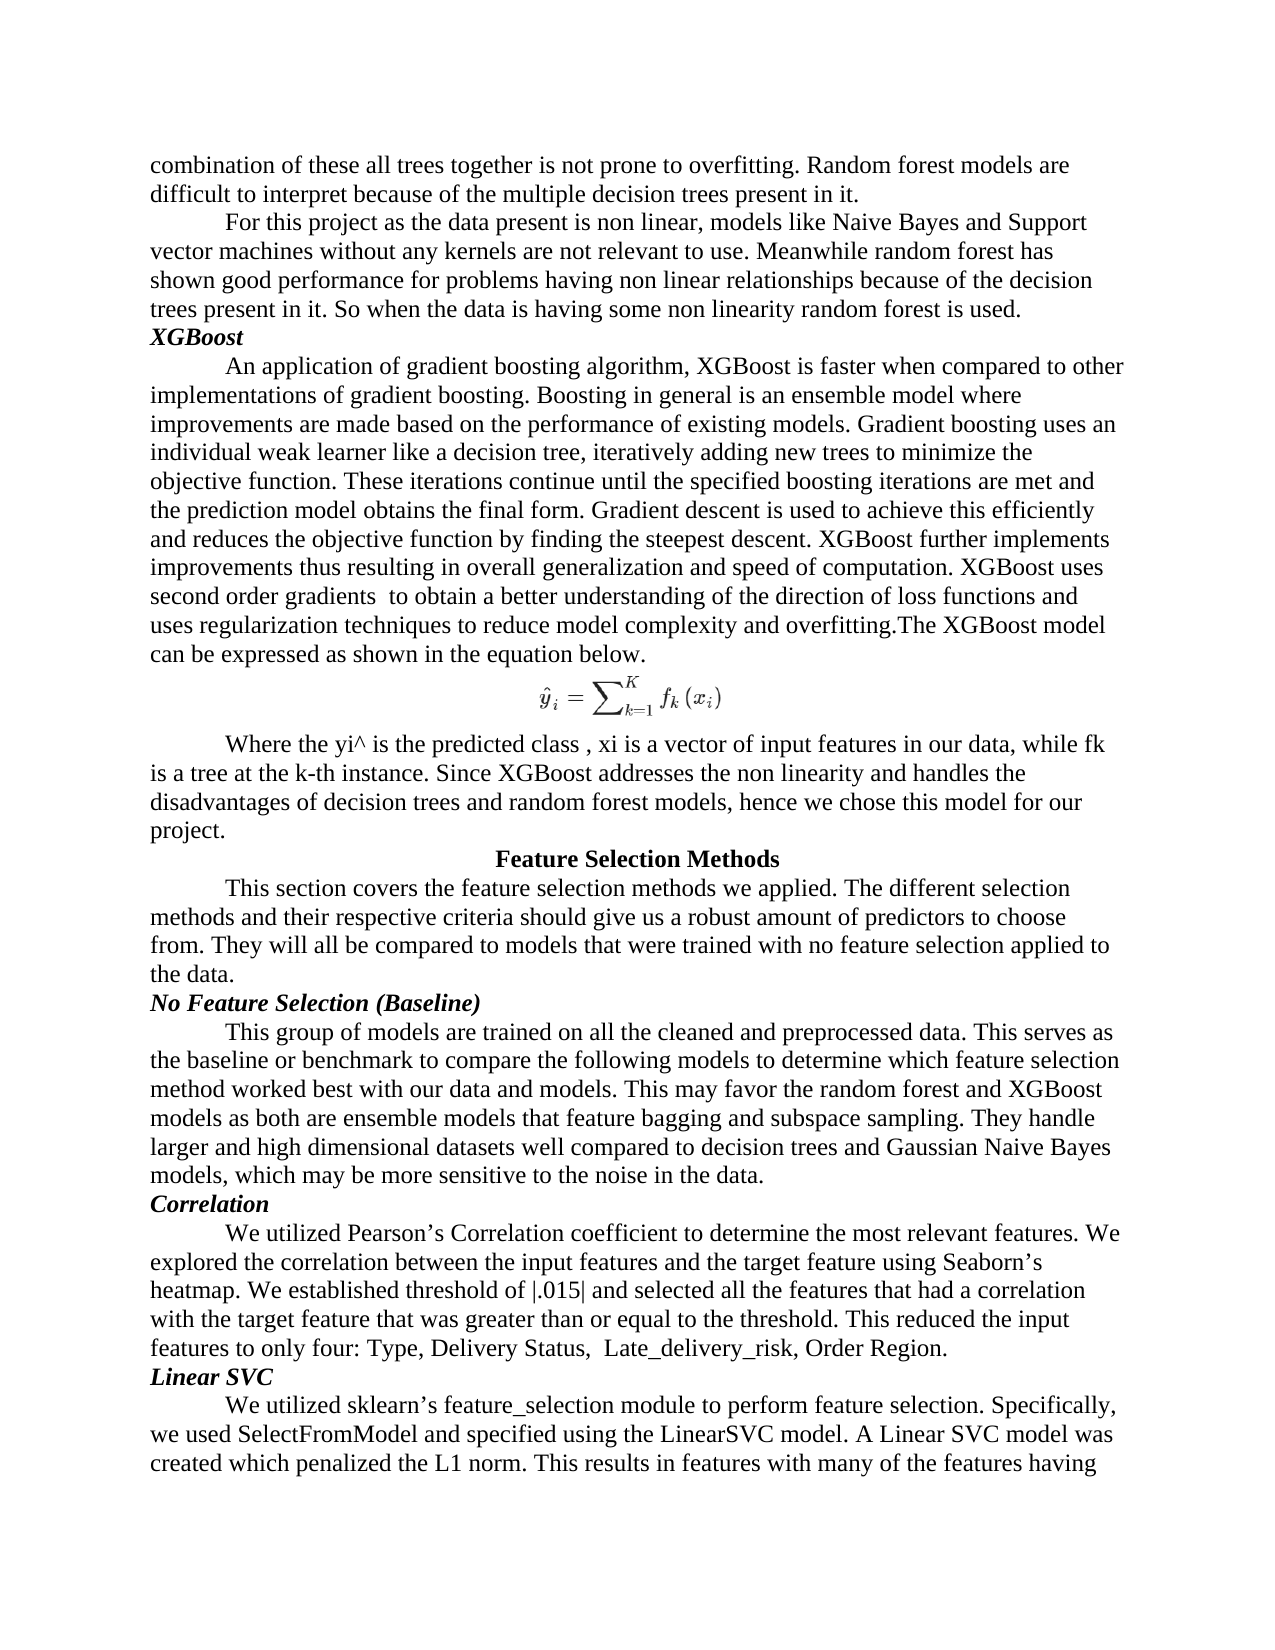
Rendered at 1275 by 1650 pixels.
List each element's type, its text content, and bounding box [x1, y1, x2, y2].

text XGBoost [150, 322, 1125, 351]
picture [525, 667, 743, 730]
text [150, 1390, 1125, 1477]
text Feature Selection Methods [150, 844, 1125, 873]
text This section covers the feature selection methods we applied. The different selection methods and their respective criteria should give us a robust amount of predictors to choose from. They will all be compared to models that were trained with no feature selection applied to the data. [150, 873, 1125, 988]
text An application of gradient boosting algorithm, XGBoost is faster when compared to other implementations of gradient boosting. Boosting in general is an ensemble model where improvements are made based on the performance of existing models. Gradient boosting uses an individual weak learner like a decision tree, iteratively adding new trees to minimize the objective function. These iterations continue until the specified boosting iterations are met and the prediction model obtains the final form. Gradient descent is used to achieve this efficiently and reduces the objective function by finding the steepest descent. XGBoost further implements improvements thus resulting in overall generalization and speed of computation. XGBoost uses second order gradients to obtain a better understanding of the direction of loss functions and uses regularization techniques to reduce model complexity and overfitting.The XGBoost model can be expressed as shown in the equation below. [150, 351, 1125, 667]
text Correlation [150, 1189, 1125, 1218]
text We utilized Pearson’s Correlation coefficient to determine the most relevant features. We explored the correlation between the input features and the target feature using Seaborn’s heatmap. We established threshold of |.015| and selected all the features that had a correlation with the target feature that was greater than or equal to the threshold. This reduced the input features to only four: Type, Delivery Status, Late_delivery_risk, Order Region. [150, 1218, 1125, 1362]
text This group of models are trained on all the cleaned and preprocessed data. This serves as the baseline or benchmark to compare the following models to determine which feature selection method worked best with our data and models. This may favor the random forest and XGBoost models as both are ensemble models that feature bagging and subspace sampling. They handle larger and high dimensional datasets well compared to decision trees and Gaussian Naive Bayes models, which may be more sensitive to the noise in the data. [150, 1017, 1125, 1189]
text Linear SVC [150, 1362, 1125, 1390]
text For this project as the data present is non linear, models like Naive Bayes and Support vector machines without any kernels are not relevant to use. Meanwhile random forest has shown good performance for problems having non linear relationships because of the decision trees present in it. So when the data is having some non linearity random forest is used. [150, 207, 1125, 322]
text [150, 150, 1125, 207]
text Where the yi^ is the predicted class , xi is a vector of input features in our data, while fk is a tree at the k-th instance. Since XGBoost addresses the non linearity and handles the disadvantages of decision trees and random forest models, hence we chose this model for our project. [150, 729, 1125, 844]
text No Feature Selection (Baseline) [150, 988, 1125, 1017]
